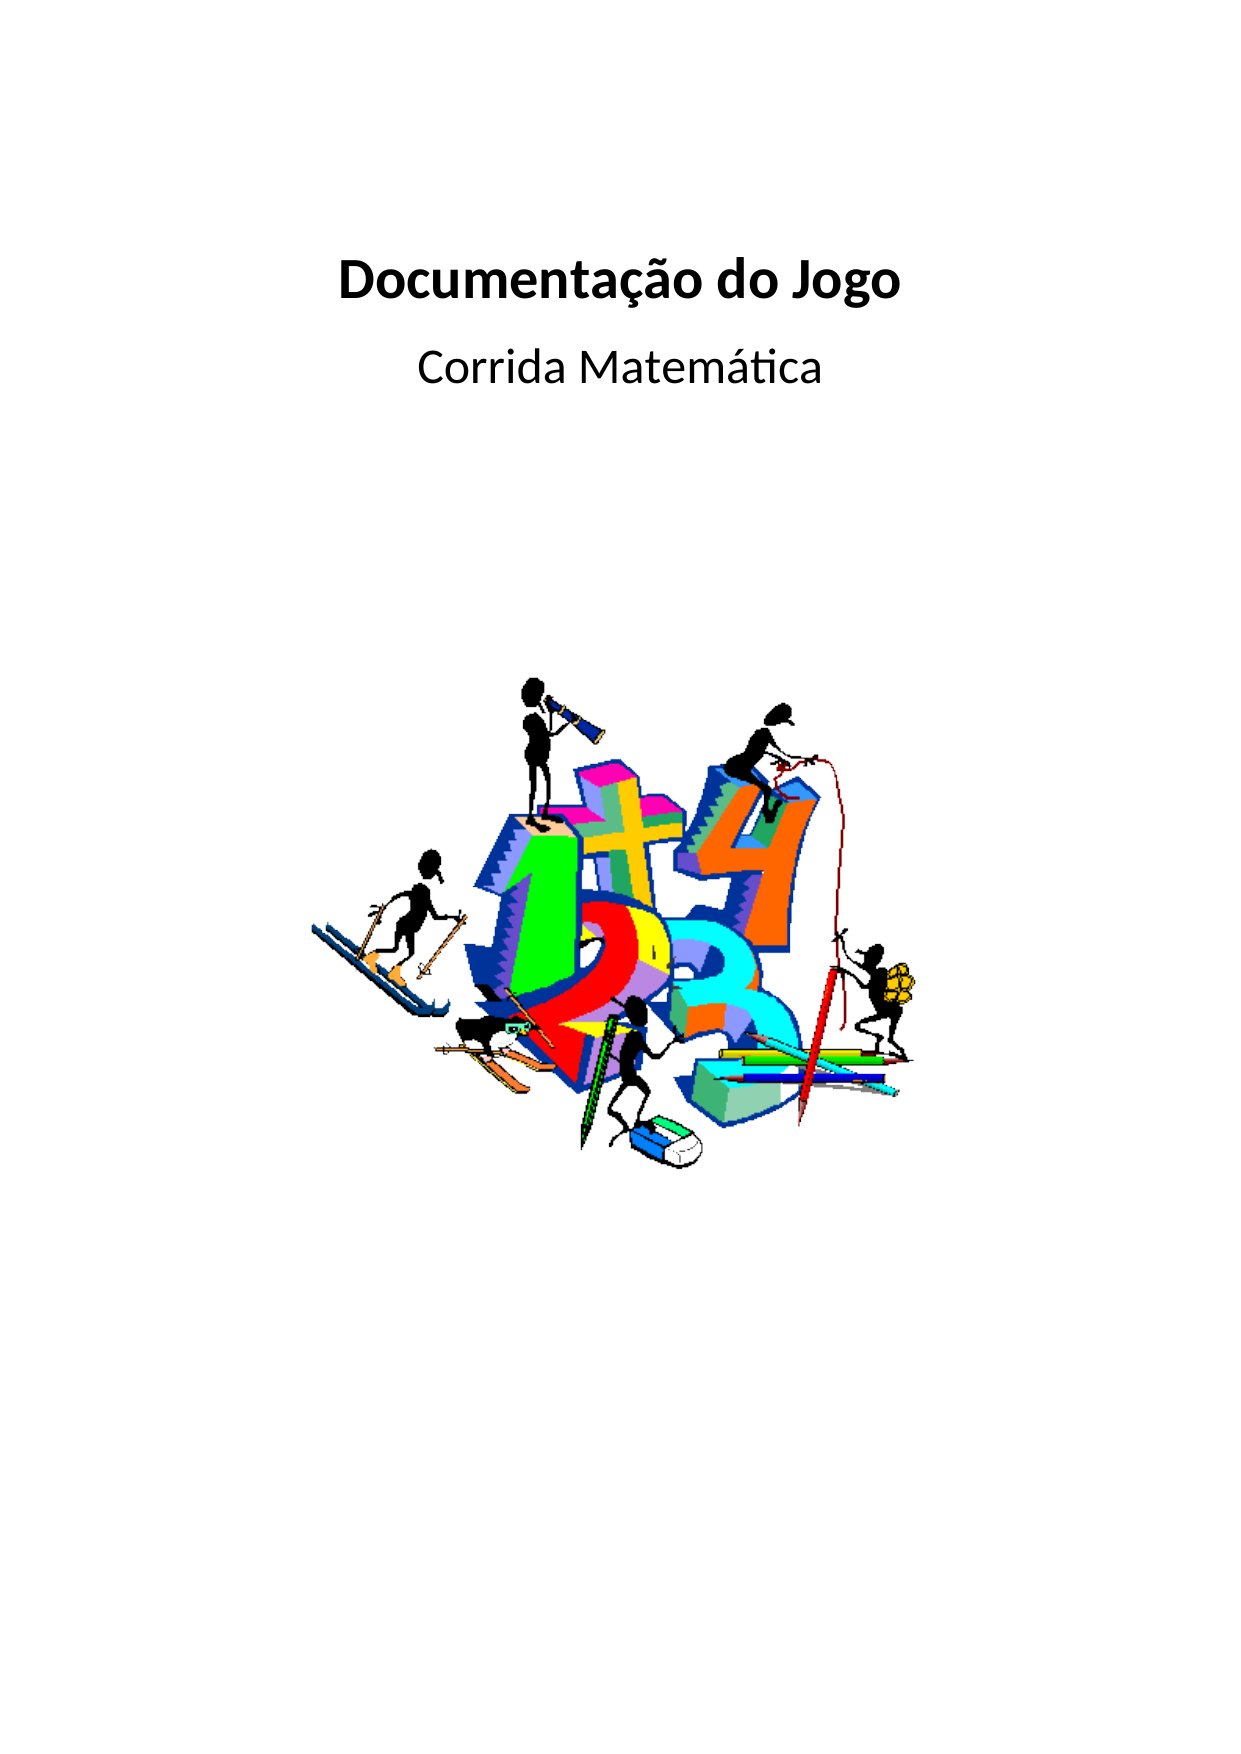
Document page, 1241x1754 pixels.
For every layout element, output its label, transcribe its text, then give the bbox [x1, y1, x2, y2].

picture [307, 659, 933, 1182]
text Corrida Matemática [177, 335, 1063, 396]
text Documentação do Jogo [177, 241, 1063, 313]
